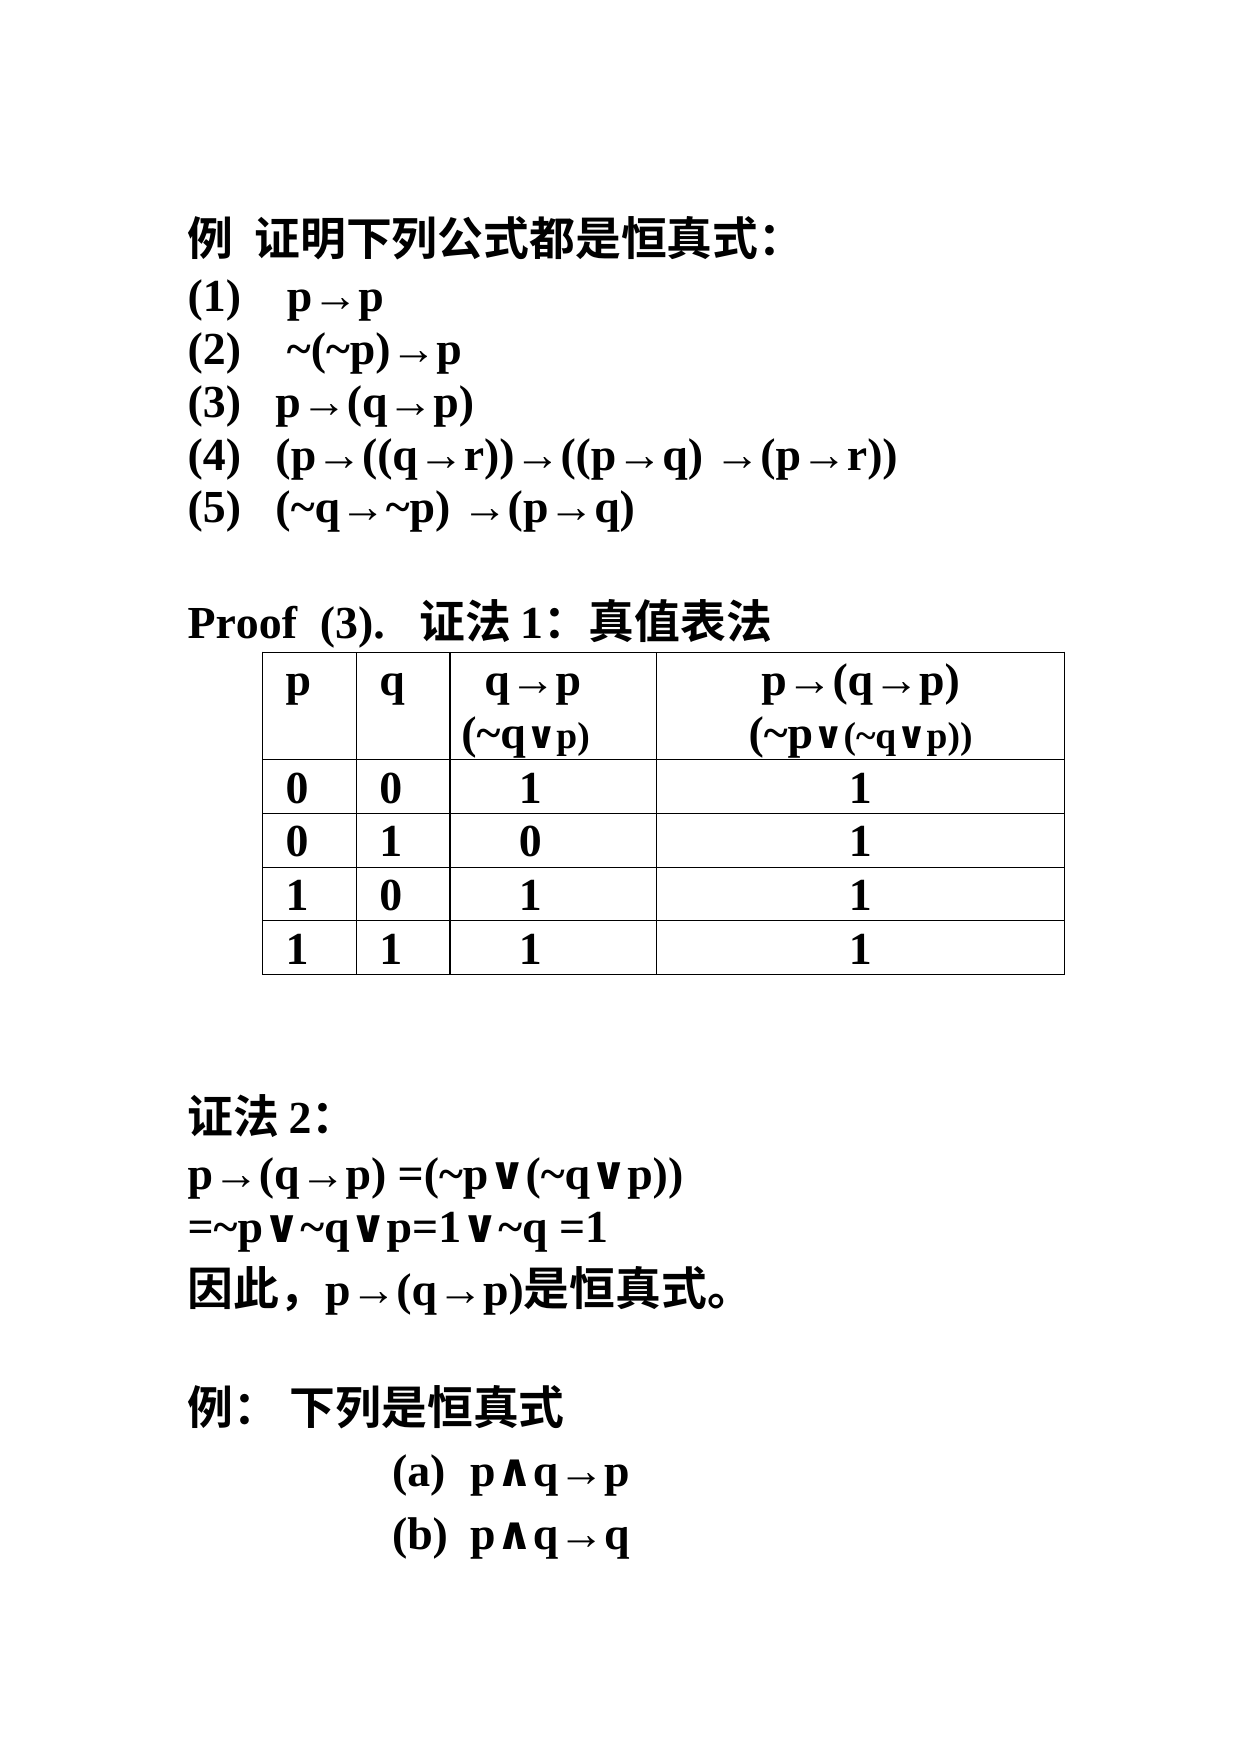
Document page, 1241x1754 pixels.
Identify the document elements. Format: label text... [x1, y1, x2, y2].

table_cell 0 [263, 760, 356, 813]
text (5) (~q→~p) →(p→q) [187, 480, 1106, 533]
table_cell 1 [263, 868, 356, 920]
text (3) p→(q→p) [187, 374, 1106, 427]
table_cell 1 [357, 921, 449, 974]
table_cell 1 [657, 921, 1064, 974]
table_header q→p (~q∨p) [451, 653, 656, 759]
text Proof (3). 证法1：真值表法 [187, 585, 1106, 652]
table_cell 1 [657, 814, 1064, 867]
table_cell 1 [451, 921, 656, 974]
table_cell 1 [451, 868, 656, 920]
text (2) ~(~p)→p [187, 322, 1106, 374]
table_cell 0 [357, 760, 449, 813]
text p→(q→p) =(~p∨(~q∨p)) [187, 1147, 1106, 1200]
table_cell 1 [657, 760, 1064, 813]
table_cell 1 [263, 921, 356, 974]
table_cell 0 [451, 814, 656, 867]
text (1) p→p [187, 269, 1106, 322]
table_cell 0 [357, 868, 449, 920]
text 例 证明下列公式都是恒真式： [187, 203, 1106, 269]
table_cell 0 [263, 814, 356, 867]
text (4) (p→((q→r))→((p→q) →(p→r)) [187, 427, 1106, 480]
text 证法2： [187, 1081, 1106, 1147]
list p∧q→q [392, 1500, 1106, 1563]
text 因此，p→(q→p)是恒真式。 [187, 1252, 1106, 1319]
table_header q [357, 653, 449, 759]
table_cell 1 [657, 868, 1064, 920]
table_cell 1 [357, 814, 449, 867]
table_cell 1 [451, 760, 656, 813]
list p∧q→p [392, 1438, 1106, 1500]
text 例： 下列是恒真式 [187, 1371, 1106, 1438]
text =~p∨~q∨p=1∨~q =1 [187, 1200, 1106, 1252]
table_header p→(q→p) (~p∨(~q∨p)) [657, 653, 1064, 759]
table_header p [263, 653, 356, 759]
